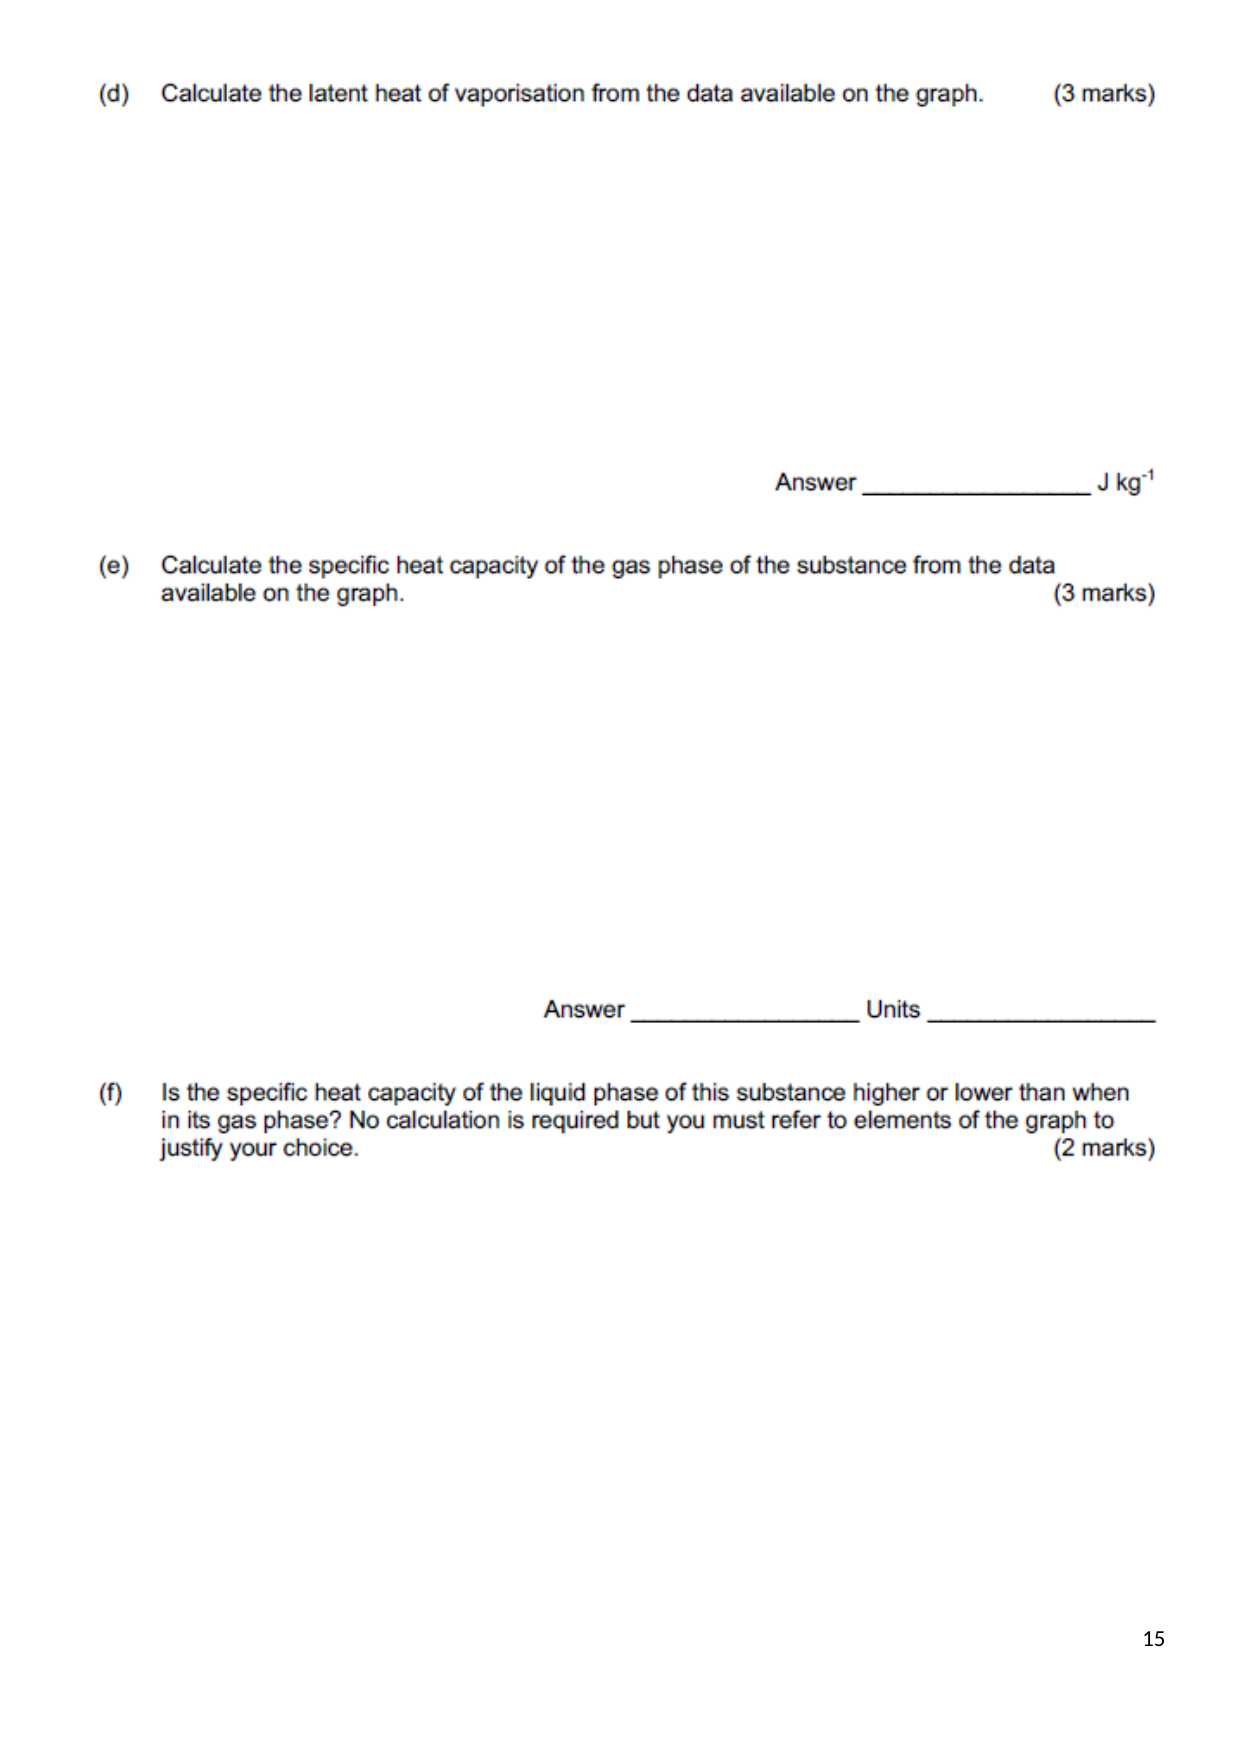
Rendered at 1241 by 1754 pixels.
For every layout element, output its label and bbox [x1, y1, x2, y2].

picture [75, 75, 1191, 1443]
